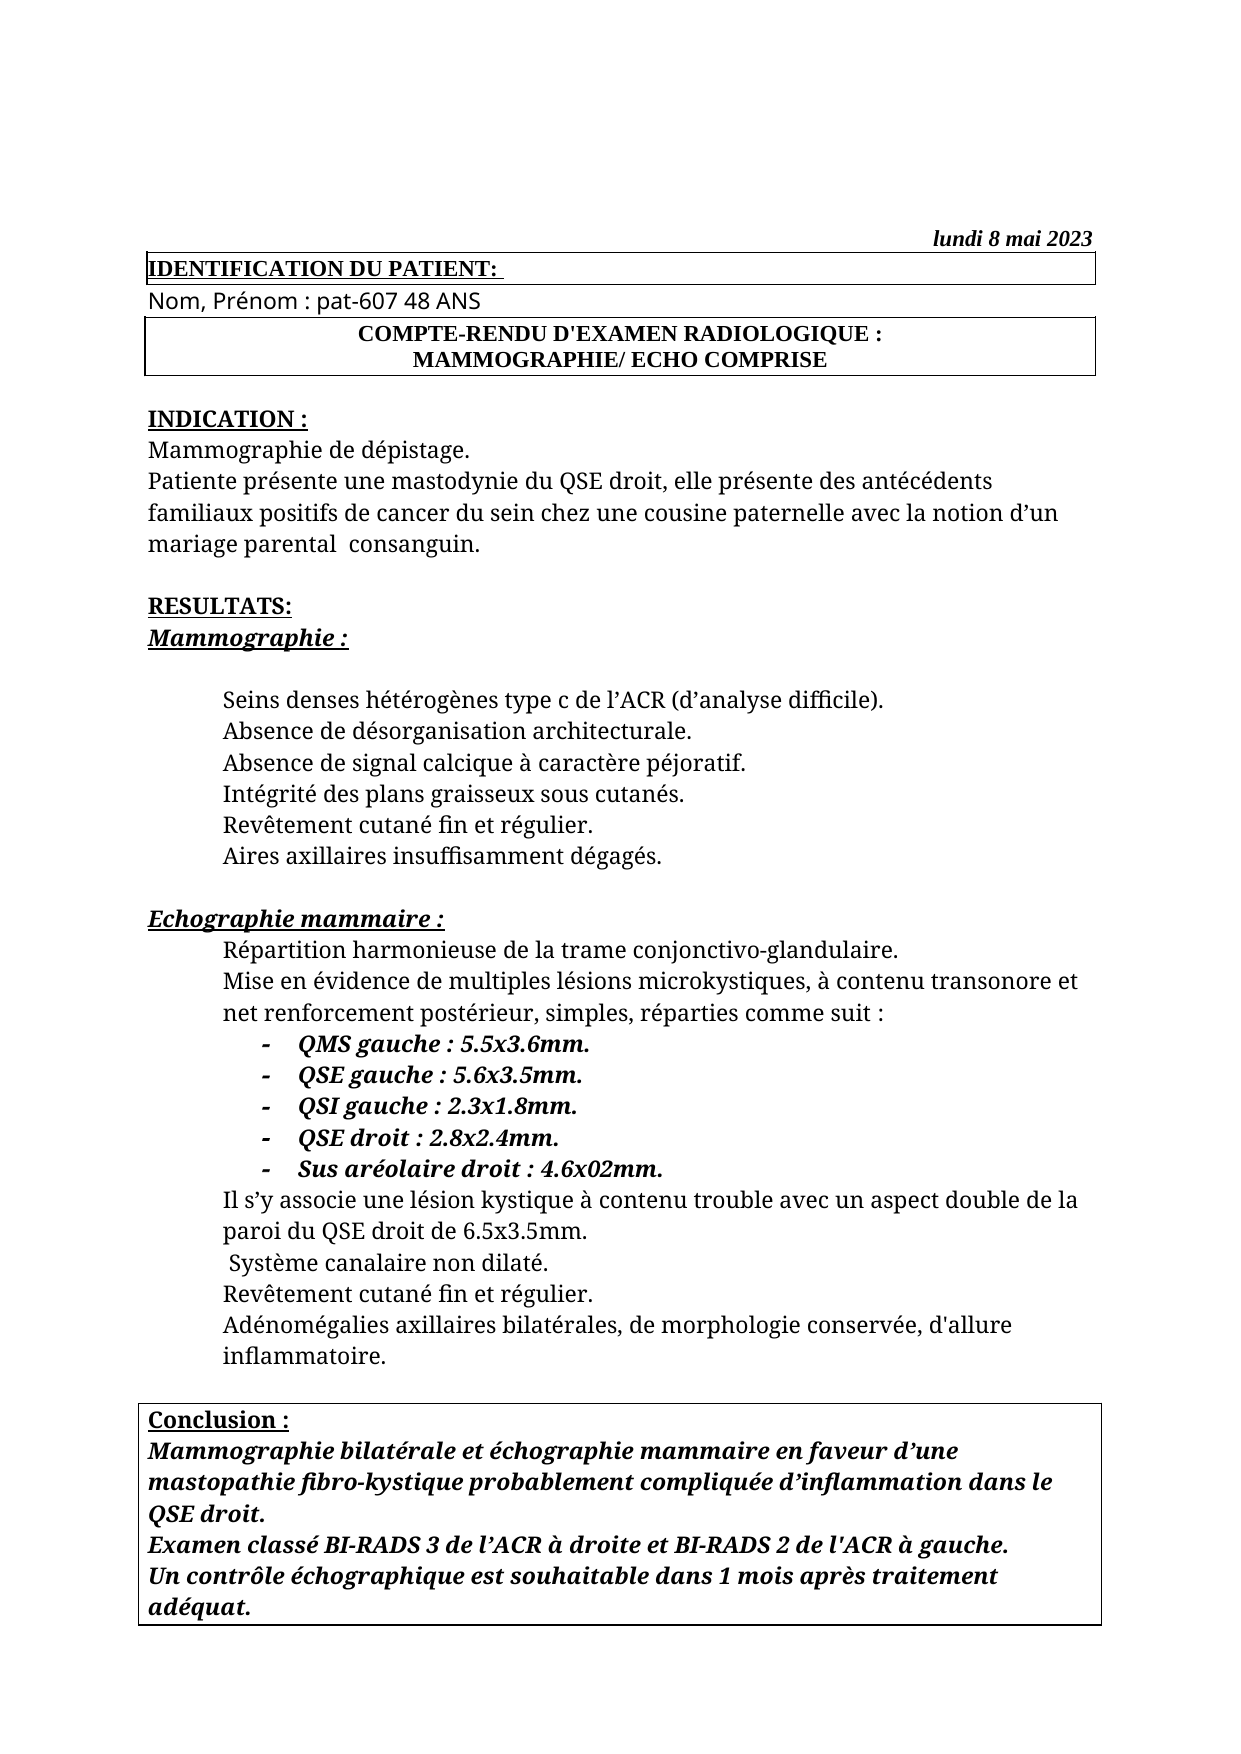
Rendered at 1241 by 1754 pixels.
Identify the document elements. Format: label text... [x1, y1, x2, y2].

list QSE droit : 2.8x2.4mm. [260, 1121, 1092, 1153]
text Conclusion : [139, 1404, 1101, 1435]
text Intégrité des plans graisseux sous cutanés. [223, 778, 1092, 809]
list Sus aréolaire droit : 4.6x02mm. [260, 1153, 1092, 1184]
text Absence de désorganisation architecturale. [223, 715, 1092, 746]
text Mise en évidence de multiples lésions microkystiques, à contenu transonore et net renforcement postérieur, simples, réparties comme suit : [223, 965, 1092, 1028]
text Patiente présente une mastodynie du QSE droit, elle présente des antécédents familiaux positifs de cancer du sein chez une cousine paternelle avec la notion d’un mariage parental consanguin. [148, 465, 1092, 559]
text Echographie mammaire : [148, 903, 1092, 934]
text lundi 8 mai 2023 [148, 225, 1092, 251]
text MAMMOGRAPHIE/ ECHO COMPRISE [146, 343, 1095, 375]
text RESULTATS: [148, 590, 1092, 621]
text Nom, Prénom : pat-607 48 ANS [148, 285, 1092, 316]
list QSI gauche : 2.3x1.8mm. [260, 1090, 1092, 1121]
text Adénomégalies axillaires bilatérales, de morphologie conservée, d'allure inflammatoire. [223, 1309, 1092, 1371]
text Mammographie bilatérale et échographie mammaire en faveur d’une mastopathie fibro-kystique probablement compliquée d’inflammation dans le QSE droit. [148, 1435, 1092, 1529]
text Mammographie : [148, 621, 1092, 653]
list QMS gauche : 5.5x3.6mm. [260, 1028, 1092, 1059]
text Il s’y associe une lésion kystique à contenu trouble avec un aspect double de la paroi du QSE droit de 6.5x3.5mm. [223, 1184, 1092, 1246]
text IDENTIFICATION DU PATIENT: [148, 253, 1095, 284]
text Mammographie de dépistage. [148, 434, 1092, 465]
text Système canalaire non dilaté. [223, 1246, 1092, 1278]
text Seins denses hétérogènes type c de l’ACR (d’analyse difficile). [223, 684, 1092, 715]
text COMPTE-RENDU D'EXAMEN RADIOLOGIQUE : [146, 318, 1095, 343]
text Examen classé BI-RADS 3 de l’ACR à droite et BI-RADS 2 de l'ACR à gauche. [148, 1529, 1092, 1559]
text Aires axillaires insuffisamment dégagés. [223, 840, 1092, 871]
text Répartition harmonieuse de la trame conjonctivo-glandulaire. [223, 934, 1092, 965]
text Revêtement cutané fin et régulier. [223, 1278, 1092, 1309]
list QSE gauche : 5.6x3.5mm. [260, 1059, 1092, 1090]
text Revêtement cutané fin et régulier. [223, 809, 1092, 840]
text INDICATION : [148, 403, 1092, 434]
text Absence de signal calcique à caractère péjoratif. [223, 746, 1092, 778]
text Un contrôle échographique est souhaitable dans 1 mois après traitement adéquat. [139, 1559, 1101, 1624]
